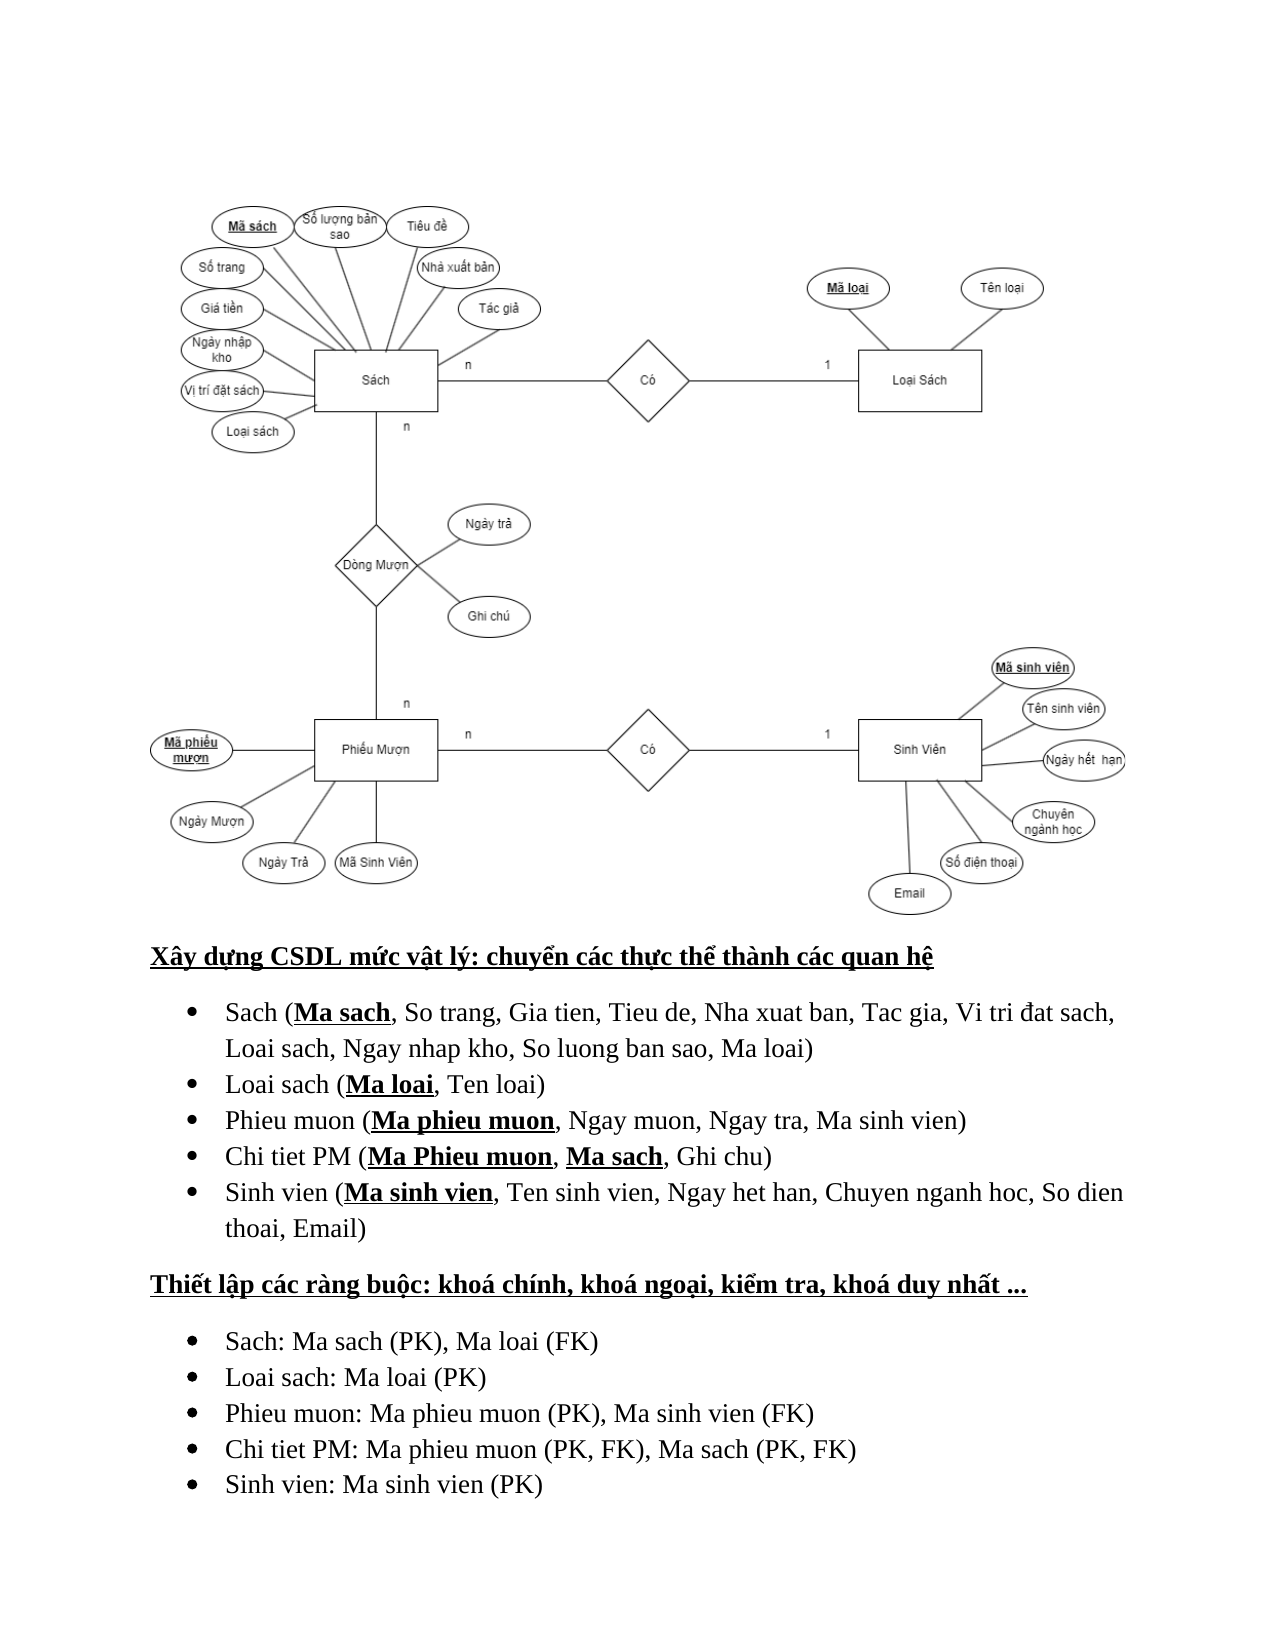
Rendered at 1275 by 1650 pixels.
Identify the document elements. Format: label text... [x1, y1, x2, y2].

list Sach (Ma sach, So trang, Gia tien, Tieu de, Nha xuat ban, Tac gia, Vi tri đat sach, Loai sach, Ngay nhap kho, So luong ban sao, Ma loai) [187, 997, 1125, 1063]
list Sinh vien: Ma sinh vien (PK) [187, 1469, 1125, 1500]
list Loai sach: Ma loai (PK) [187, 1361, 1125, 1392]
text Thiết lập các ràng buộc: khoá chính, khoá ngoại, kiểm tra, khoá duy nhất ... [150, 1268, 1125, 1299]
list Phieu muon: Ma phieu muon (PK), Ma sinh vien (FK) [187, 1397, 1125, 1428]
text Xây dựng CSDL mức vật lý: chuyển các thực thể thành các quan hệ [150, 940, 1125, 971]
list Sinh vien (Ma sinh vien, Ten sinh vien, Ngay het han, Chuyen nganh hoc, So dien thoai, Email) [187, 1176, 1125, 1243]
list Phieu muon (Ma phieu muon, Ngay muon, Ngay tra, Ma sinh vien) [187, 1104, 1125, 1135]
list Loai sach (Ma loai, Ten loai) [187, 1068, 1125, 1099]
list Chi tiet PM: Ma phieu muon (PK, FK), Ma sach (PK, FK) [187, 1433, 1125, 1464]
list Chi tiet PM (Ma Phieu muon, Ma sach, Ghi chu) [187, 1140, 1125, 1171]
list Sach: Ma sach (PK), Ma loai (FK) [187, 1325, 1125, 1356]
picture [150, 206, 1125, 915]
